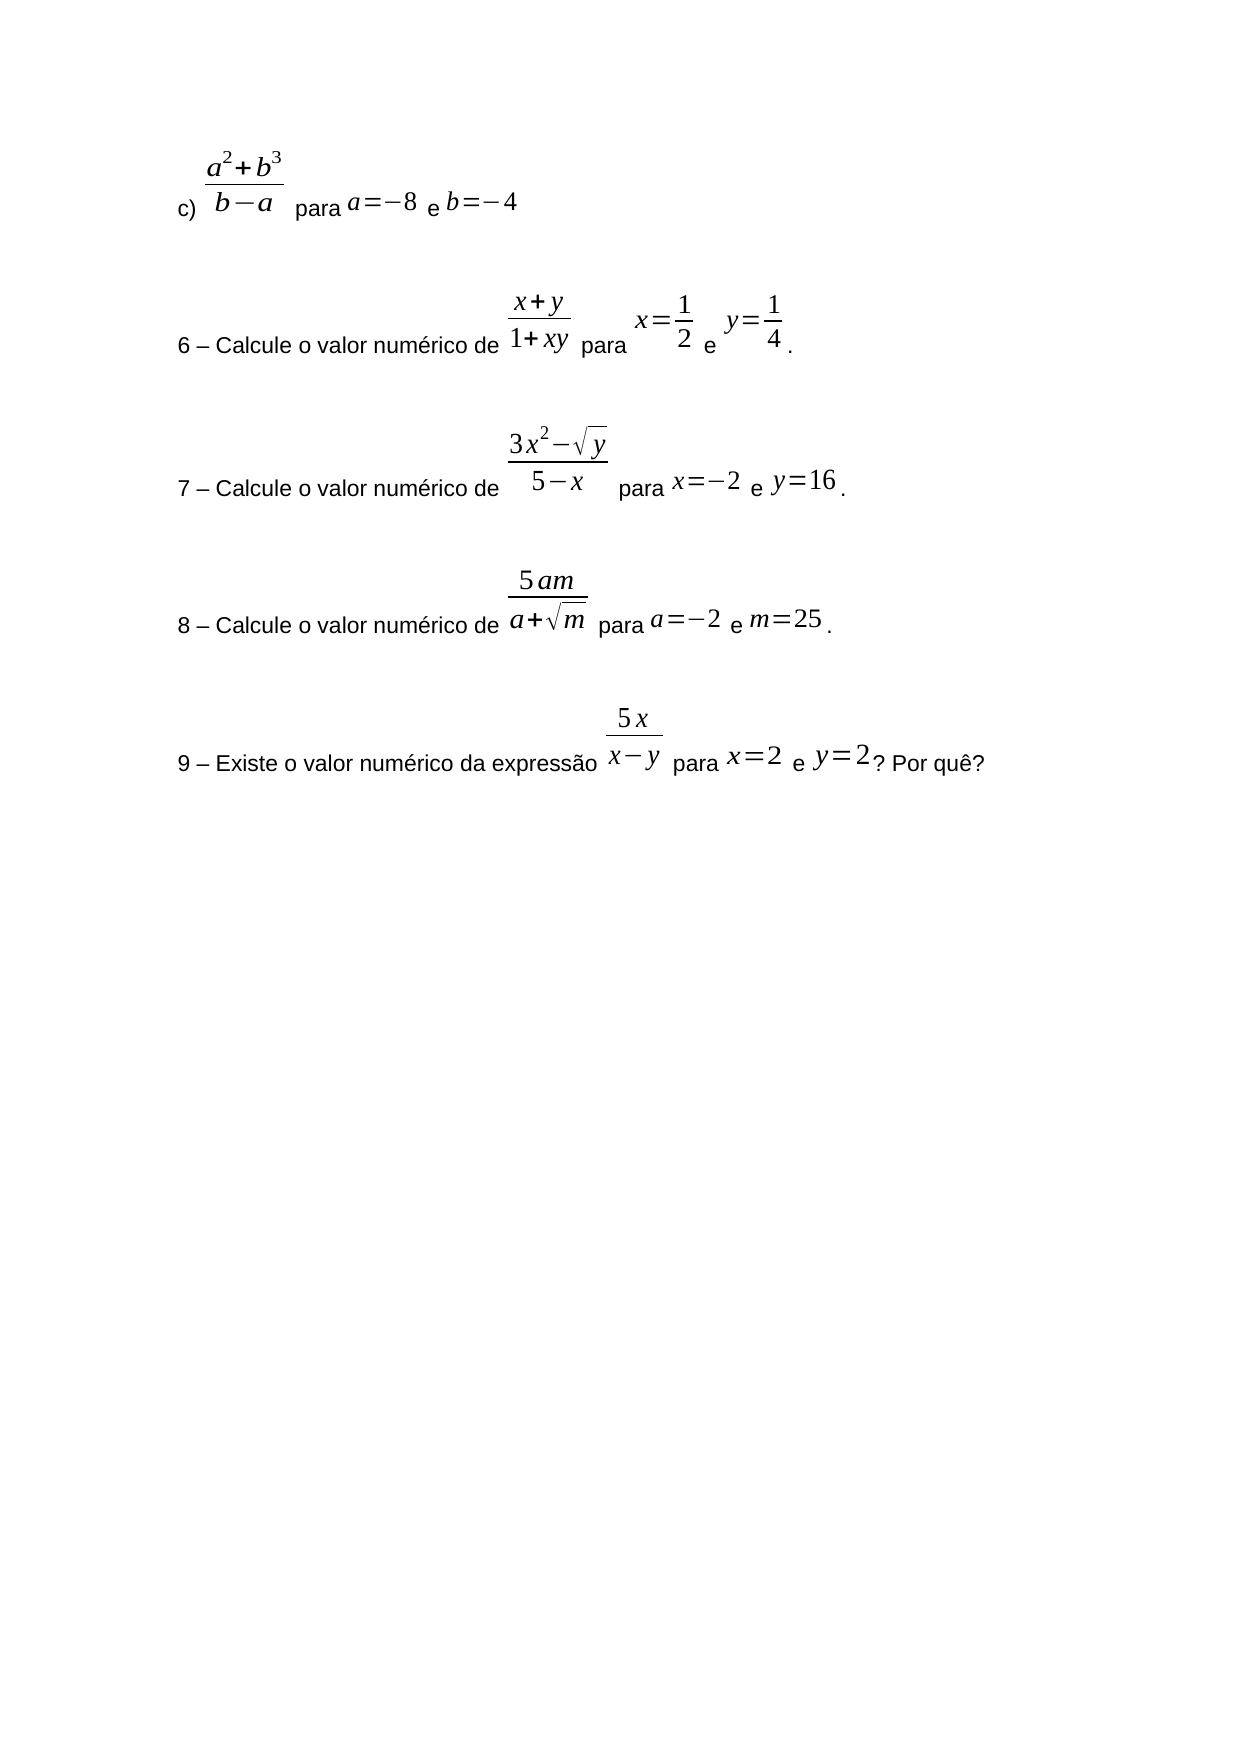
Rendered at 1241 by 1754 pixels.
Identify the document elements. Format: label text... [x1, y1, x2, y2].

text 9 – Existe o valor numérico da expressão para e ? Por quê? [177, 702, 1063, 776]
text c) para e [177, 148, 1063, 221]
text 8 – Calcule o valor numérico de para e . [177, 565, 1063, 638]
text 7 – Calcule o valor numérico de para e . [177, 423, 1063, 501]
text 6 – Calcule o valor numérico de para e . [177, 285, 1063, 359]
